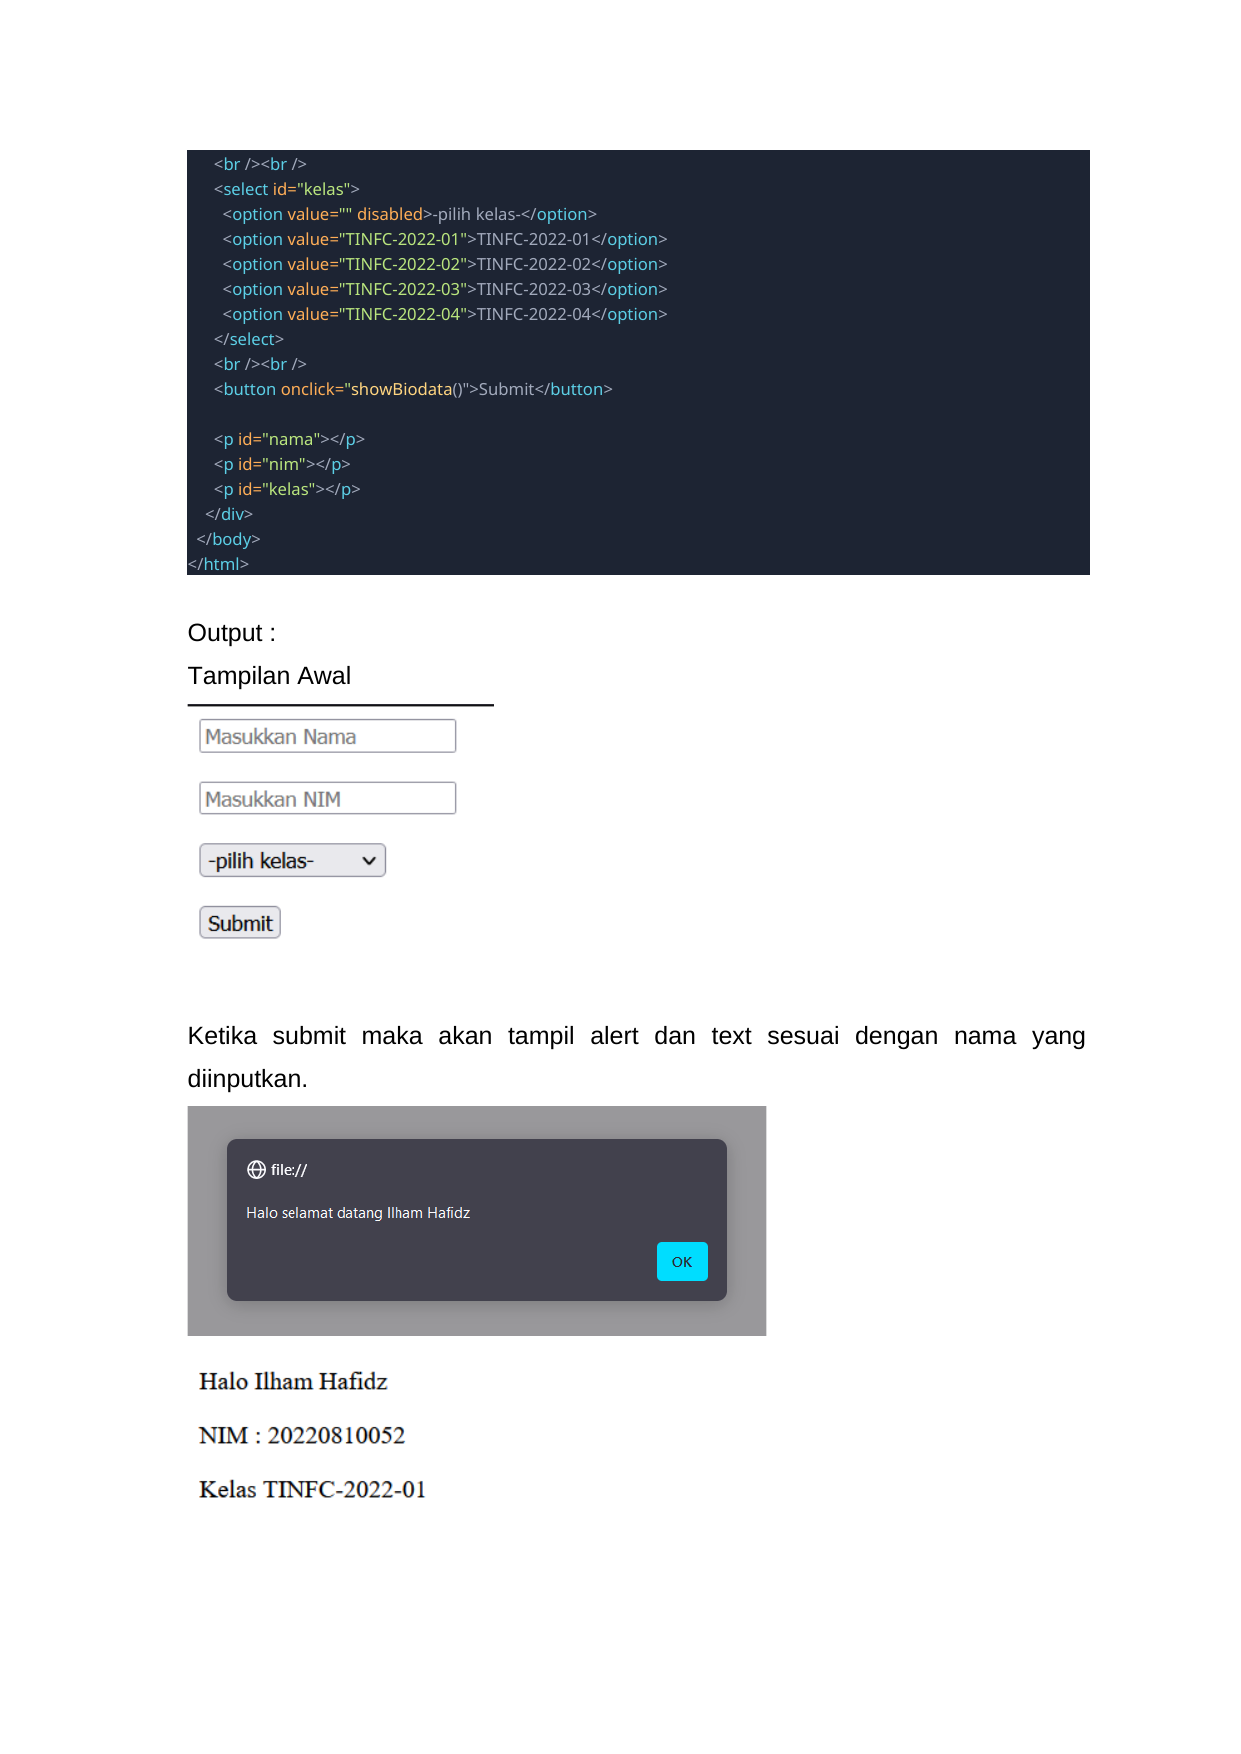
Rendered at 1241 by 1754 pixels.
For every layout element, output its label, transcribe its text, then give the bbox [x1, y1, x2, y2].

list Output : [187, 618, 1088, 647]
text <button onclick="showBiodata()">Submit</button> [187, 375, 1090, 400]
text <option value="" disabled>-pilih kelas-</option> [187, 200, 1090, 225]
picture [187, 1106, 767, 1336]
text </select> [187, 325, 1090, 350]
list Tampilan Awal [187, 661, 1088, 690]
text <br /><br /> [187, 150, 1090, 175]
text <p id="nama"></p> [187, 425, 1090, 450]
text <select id="kelas"> [187, 175, 1090, 200]
text </body> [187, 525, 1090, 550]
text <p id="kelas"></p> [187, 475, 1090, 500]
text <option value="TINFC-2022-02">TINFC-2022-02</option> [187, 250, 1090, 275]
picture [187, 704, 494, 965]
text </html> [187, 550, 1090, 575]
text <br /><br /> [187, 350, 1090, 375]
text <option value="TINFC-2022-01">TINFC-2022-01</option> [187, 225, 1090, 250]
text <option value="TINFC-2022-04">TINFC-2022-04</option> [187, 300, 1090, 325]
text <option value="TINFC-2022-03">TINFC-2022-03</option> [187, 275, 1090, 300]
list Ketika submit maka akan tampil alert dan text sesuai dengan nama yang diinputkan. [187, 1021, 1088, 1092]
picture [187, 1348, 538, 1539]
text <p id="nim"></p> [187, 450, 1090, 475]
text </div> [187, 500, 1090, 525]
